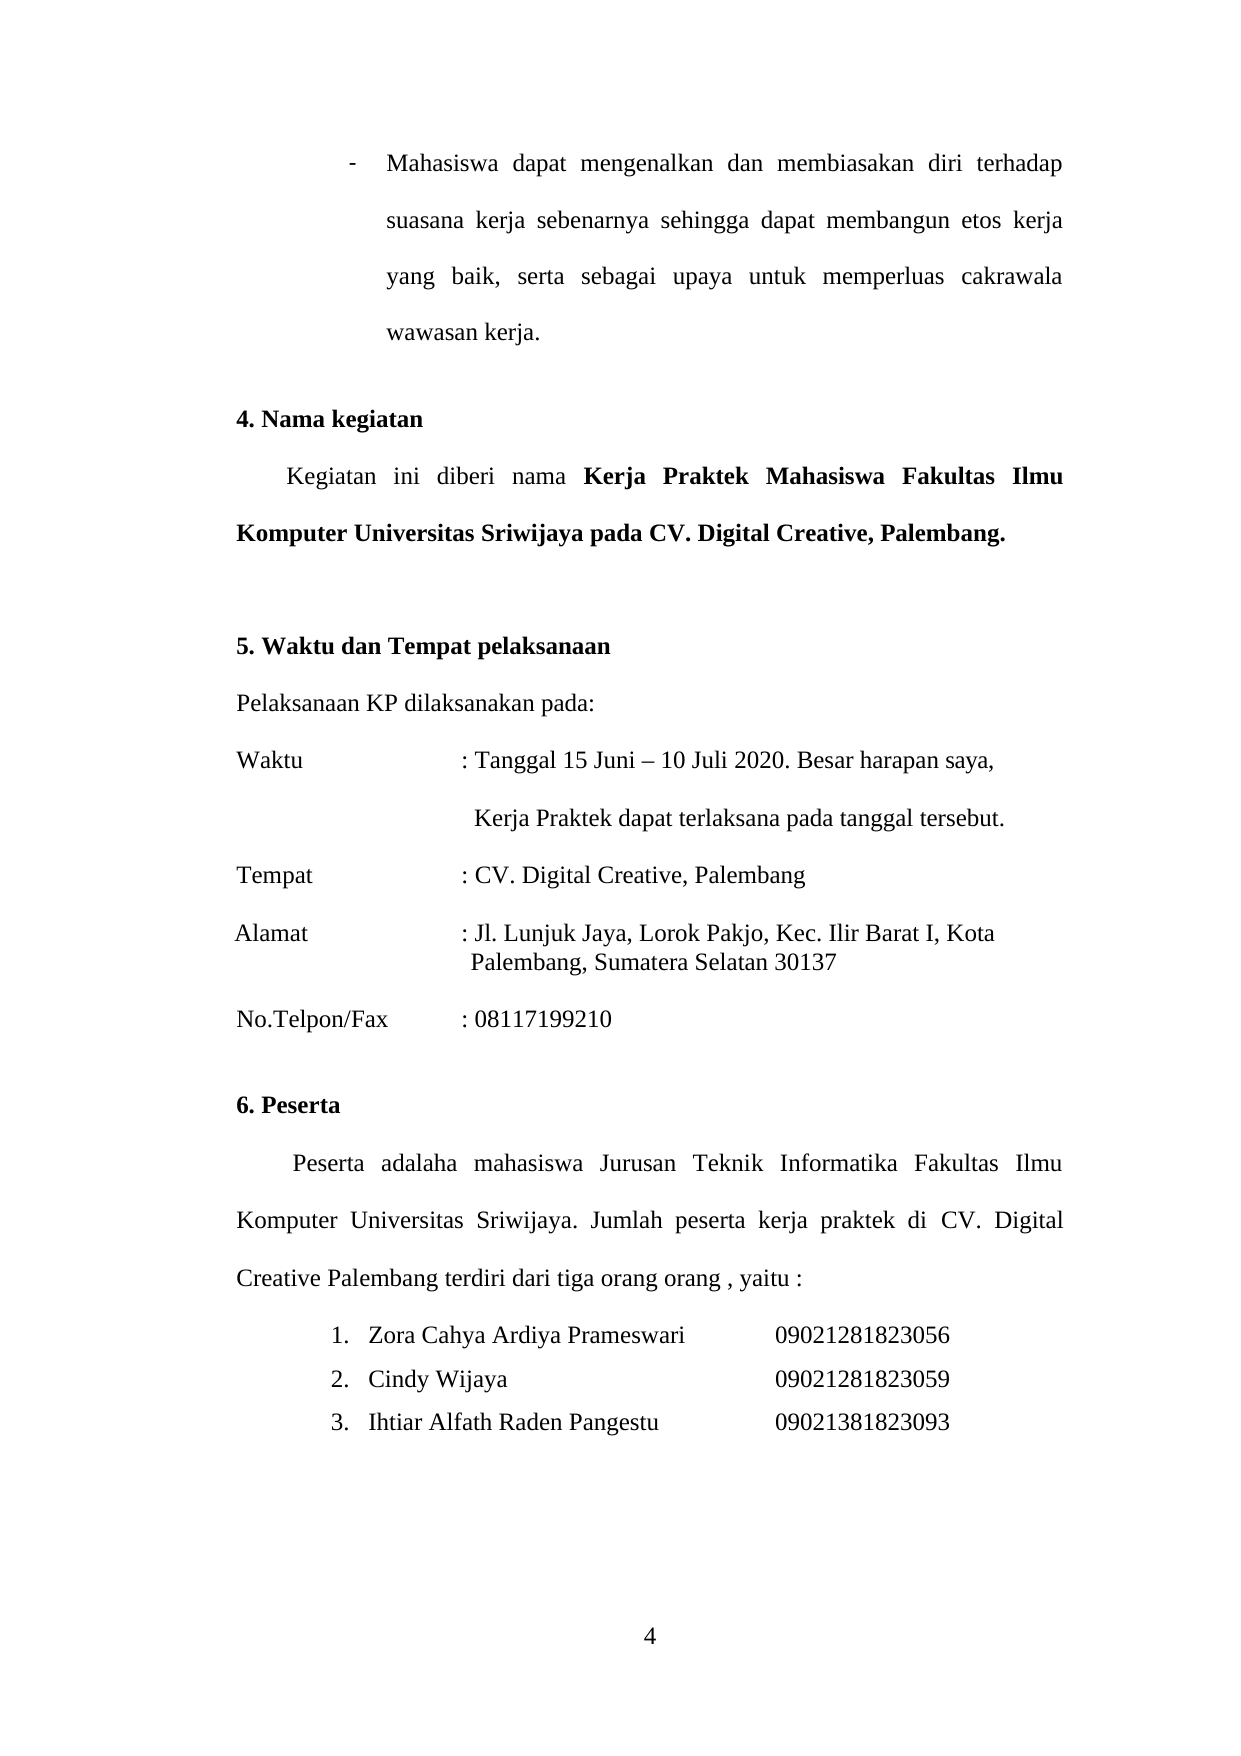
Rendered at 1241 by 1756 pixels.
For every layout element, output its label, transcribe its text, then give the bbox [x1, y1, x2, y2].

list Ihtiar Alfath Raden Pangestu 09021381823093 [331, 1407, 1117, 1436]
text Kegiatan ini diberi nama Kerja Praktek Mahasiswa Fakultas Ilmu Komputer Universitas Sriwijaya pada CV. Digital Creative, Palembang. [236, 461, 1064, 547]
text No.Telpon/Fax : 08117199210 [236, 1004, 1117, 1033]
list Mahasiswa dapat mengenalkan dan membiasakan diri terhadap suasana kerja sebenarnya sehingga dapat membangun etos kerja yang baik, serta sebagai upaya untuk memperluas cakrawala wawasan kerja. [349, 147, 1063, 346]
text Pelaksanaan KP dilaksanakan pada: [236, 688, 1117, 717]
text Peserta adalaha mahasiswa Jurusan Teknik Informatika Fakultas Ilmu Komputer Universitas Sriwijaya. Jumlah peserta kerja praktek di CV. Digital Creative Palembang terdiri dari tiga orang orang , yaitu : [236, 1148, 1063, 1292]
list Zora Cahya Ardiya Prameswari 09021281823056 [331, 1321, 1117, 1349]
text Tempat : CV. Digital Creative, Palembang [236, 860, 1117, 889]
text Waktu : Tanggal 15 Juni – 10 Juli 2020. Besar harapan saya, Kerja Praktek dapat terlaksana pada tanggal tersebut. [236, 745, 1024, 832]
list Waktu dan Tempat pelaksanaan [236, 631, 1117, 659]
subtitle Nama kegiatan [236, 404, 1117, 432]
subtitle Peserta [236, 1090, 1117, 1119]
text Alamat : Jl. Lunjuk Jaya, Lorok Pakjo, Kec. Ilir Barat I, Kota Palembang, Sumatera Selatan 30137 [234, 918, 1117, 975]
list Cindy Wijaya 09021281823059 [331, 1364, 1117, 1392]
